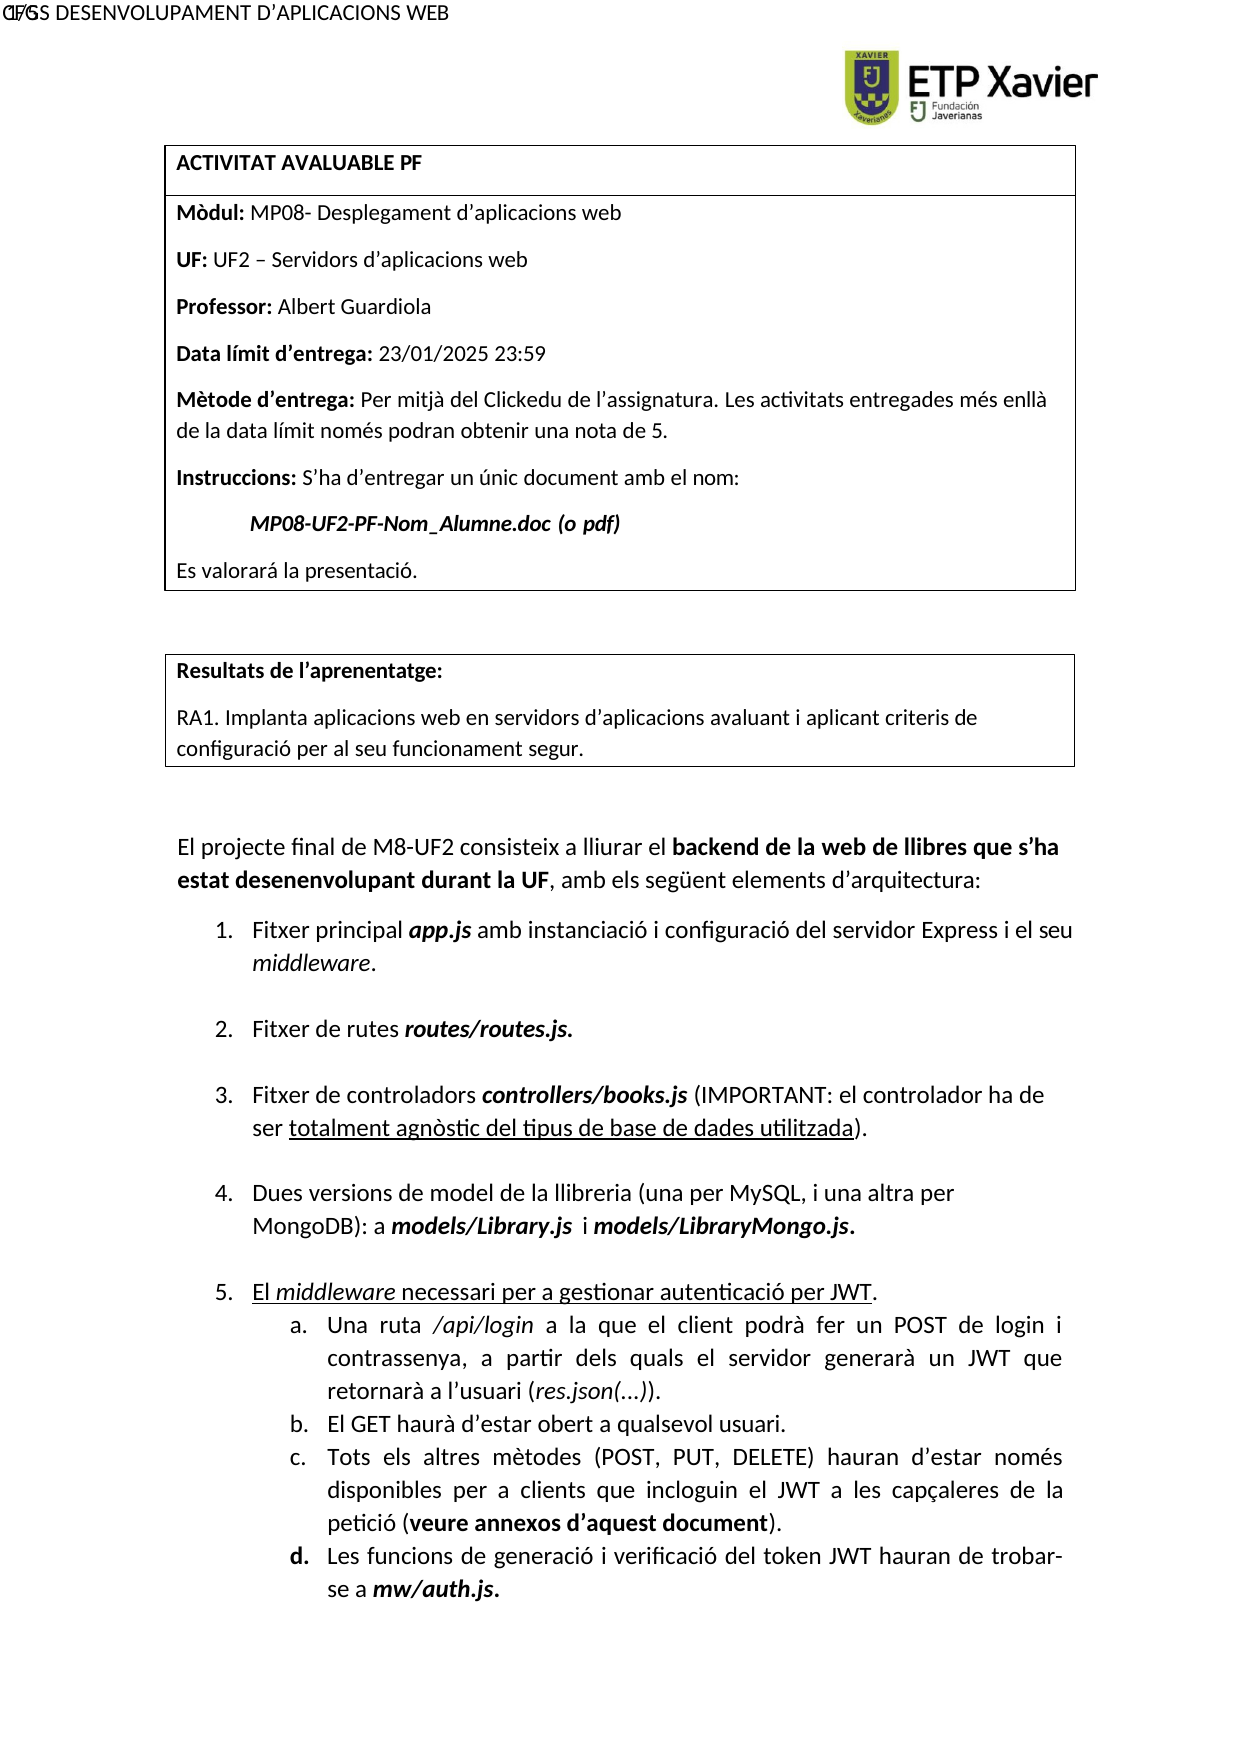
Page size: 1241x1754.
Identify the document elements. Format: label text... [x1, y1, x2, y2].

list Fitxer principal app.js amb instanciació i configuració del servidor Express i el seu [214, 914, 1078, 945]
list Una ruta /api/login a la que el client podrà fer un POST de login i contrassenya, a partir dels quals el servidor generarà un JWT que retornarà a l’usuari (res.json(...)). [289, 1309, 1063, 1406]
list Fitxer de controladors controllers/books.js (IMPORTANT: el controlador ha de ser totalment agnòstic del tipus de base de dades utilitzada). [214, 1079, 1063, 1142]
list Dues versions de model de la llibreria (una per MySQL, i una altra per MongoDB): a models/Library.js i models/LibraryMongo.js. [214, 1177, 1063, 1241]
list Les funcions de generació i verificació del token JWT hauran de trobar-se a mw/auth.js. [289, 1540, 1063, 1603]
picture [842, 41, 1099, 129]
text estat desenenvolupant durant la UF, amb els següent elements d’arquitectura: [177, 864, 1078, 895]
text middleware. [252, 947, 1078, 977]
list El middleware necessari per a gestionar autenticació per JWT. [214, 1276, 1078, 1307]
list El GET haurà d’estar obert a qualsevol usuari. [289, 1408, 1078, 1439]
list Fitxer de rutes routes/routes.js. [214, 1013, 1078, 1043]
text El projecte final de M8-UF2 consisteix a lliurar el backend de la web de llibres que s’ha [177, 831, 1078, 862]
list Tots els altres mètodes (POST, PUT, DELETE) hauran d’estar només disponibles per a clients que incloguin el JWT a les capçaleres de la petició (veure annexos d’aquest document). [289, 1441, 1063, 1537]
